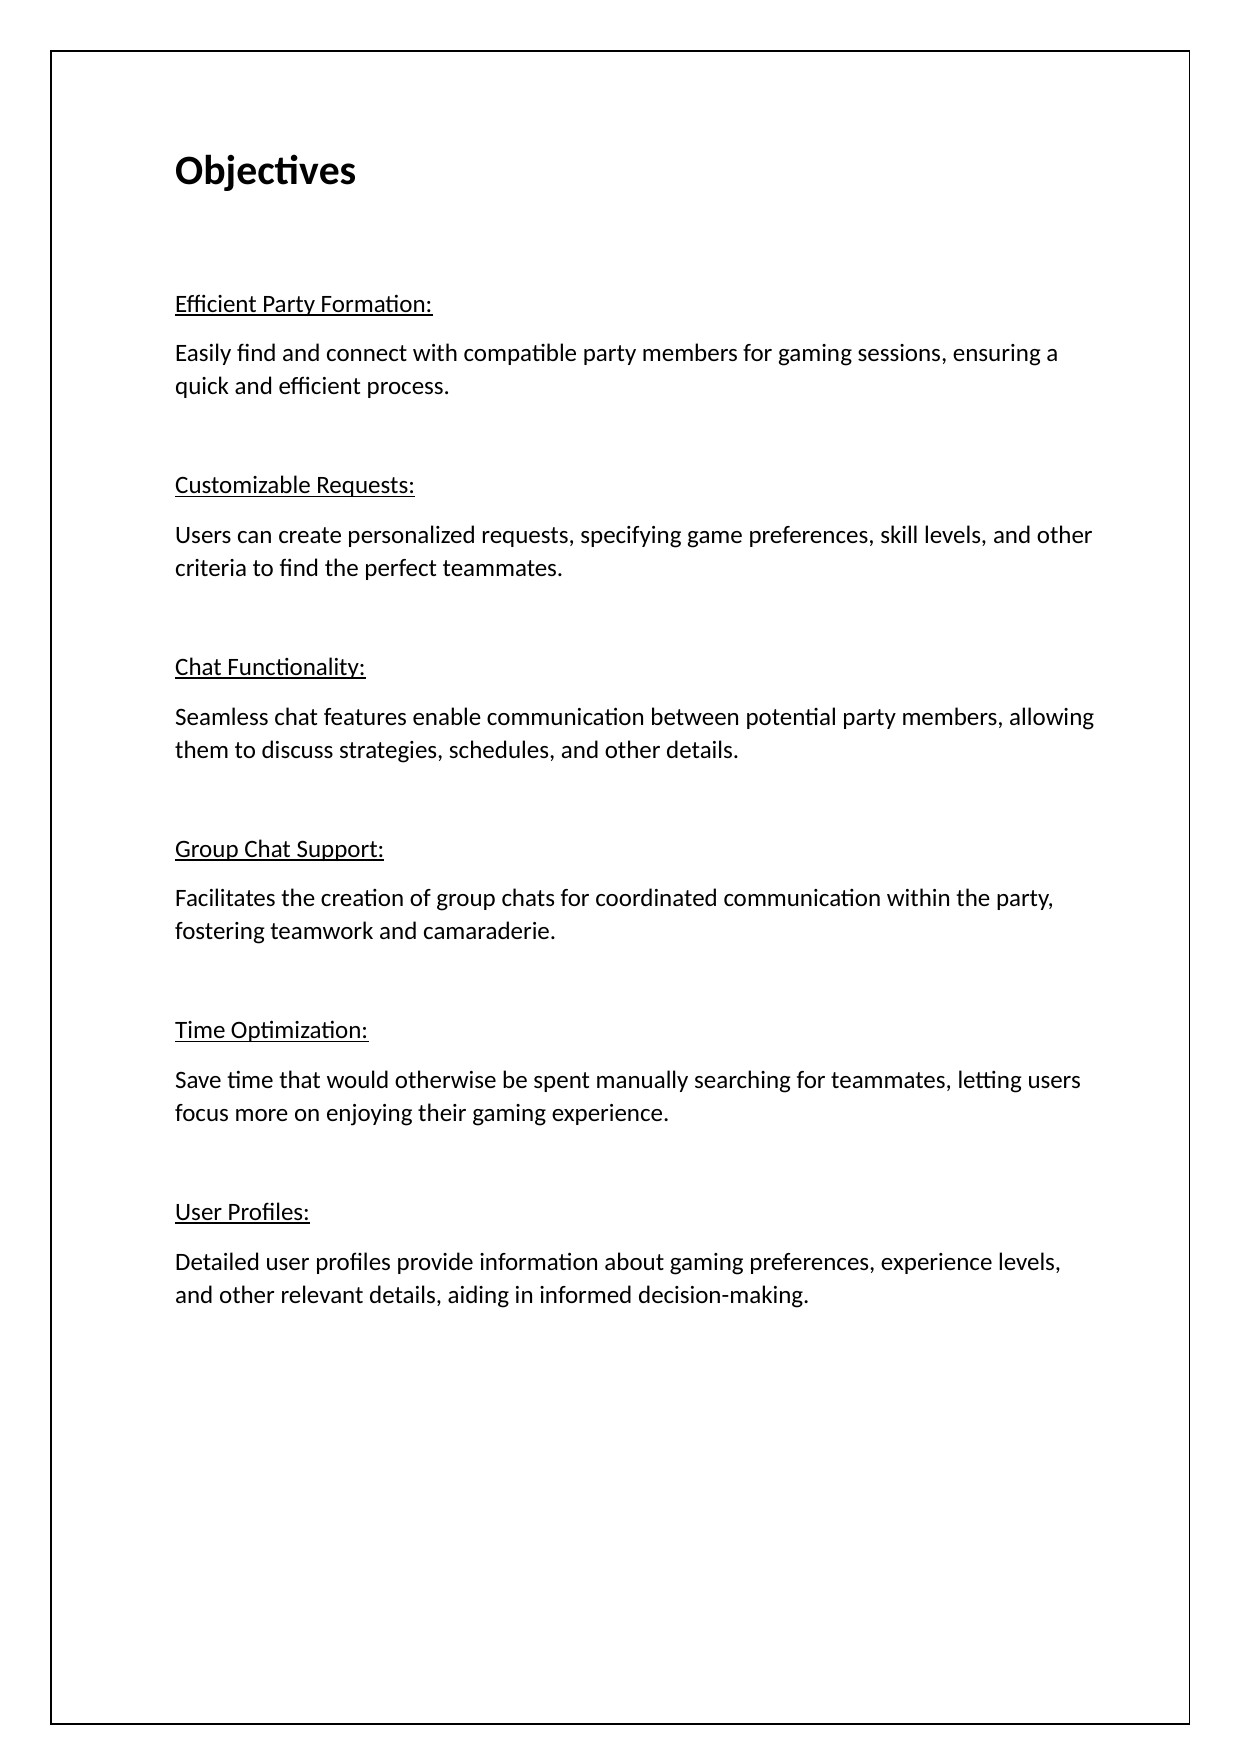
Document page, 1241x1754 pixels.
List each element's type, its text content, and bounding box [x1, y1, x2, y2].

text Seamless chat features enable communication between potential party members, allowing them to discuss strategies, schedules, and other details. [175, 701, 1103, 764]
text Save time that would otherwise be spent manually searching for teammates, letting users focus more on enjoying their gaming experience. [175, 1064, 1103, 1128]
text Objectives [175, 144, 1091, 194]
text Efficient Party Formation: [175, 288, 1103, 318]
text Time Optimization: [175, 1014, 1103, 1045]
text User Profiles: [175, 1196, 1103, 1227]
text Easily find and connect with compatible party members for gaming sessions, ensuring a quick and efficient process. [175, 337, 1103, 401]
text Detailed user profiles provide information about gaming preferences, experience levels, and other relevant details, aiding in informed decision-making. [175, 1246, 1103, 1309]
text Chat Functionality: [175, 651, 1103, 682]
text Facilitates the creation of group chats for coordinated communication within the party, fostering teamwork and camaraderie. [175, 882, 1103, 946]
text Users can create personalized requests, specifying game preferences, skill levels, and other criteria to find the perfect teammates. [175, 519, 1103, 583]
text Group Chat Support: [175, 833, 1103, 863]
text Customizable Requests: [175, 469, 1103, 500]
